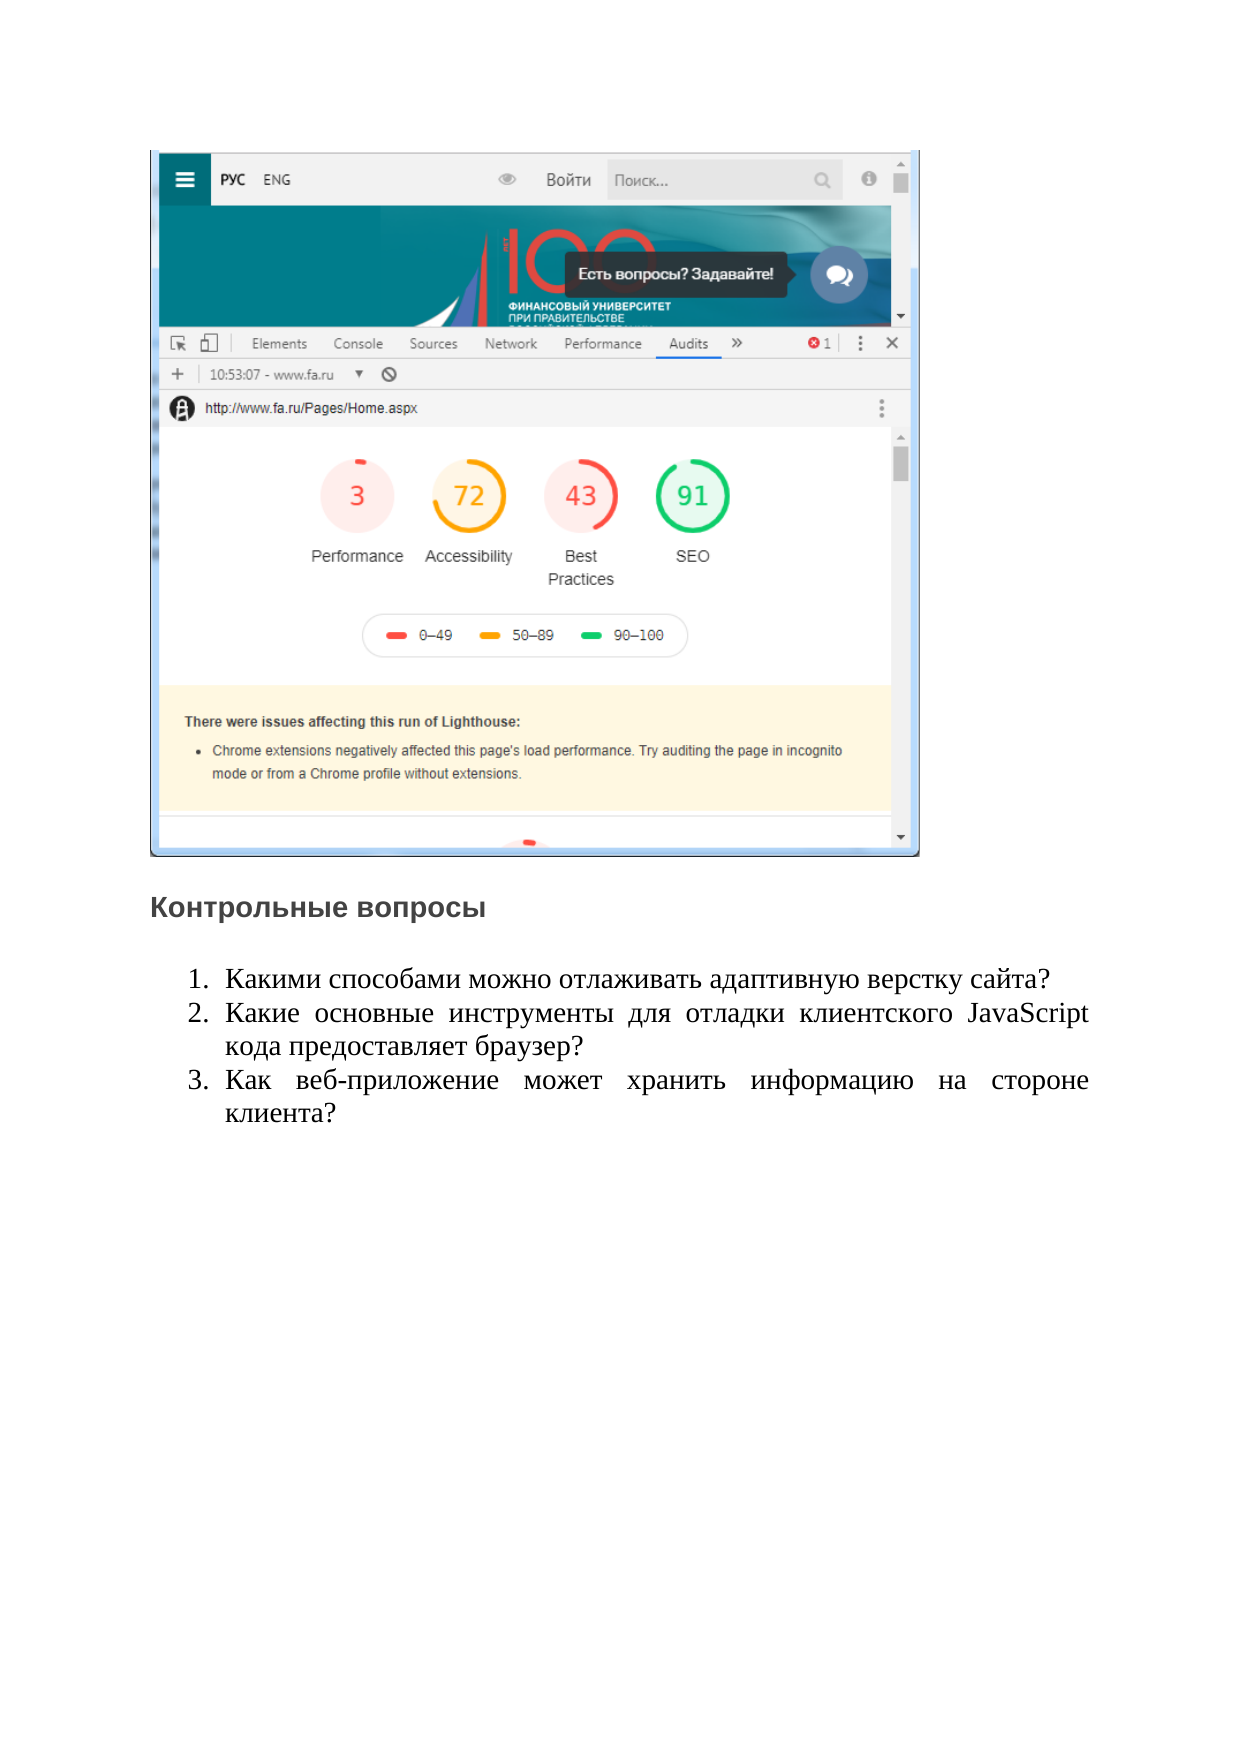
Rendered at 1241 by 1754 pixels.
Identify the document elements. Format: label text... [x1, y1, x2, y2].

list Как веб-приложение может хранить информацию на стороне клиента? [187, 1062, 1090, 1129]
list Какими способами можно отлаживать адаптивную верстку сайта? [187, 961, 1090, 995]
subtitle Контрольные вопросы [150, 890, 1090, 924]
picture [150, 150, 920, 857]
list Какие основные инструменты для отладки клиентского JavaScript кода предоставляет браузер? [187, 995, 1090, 1062]
